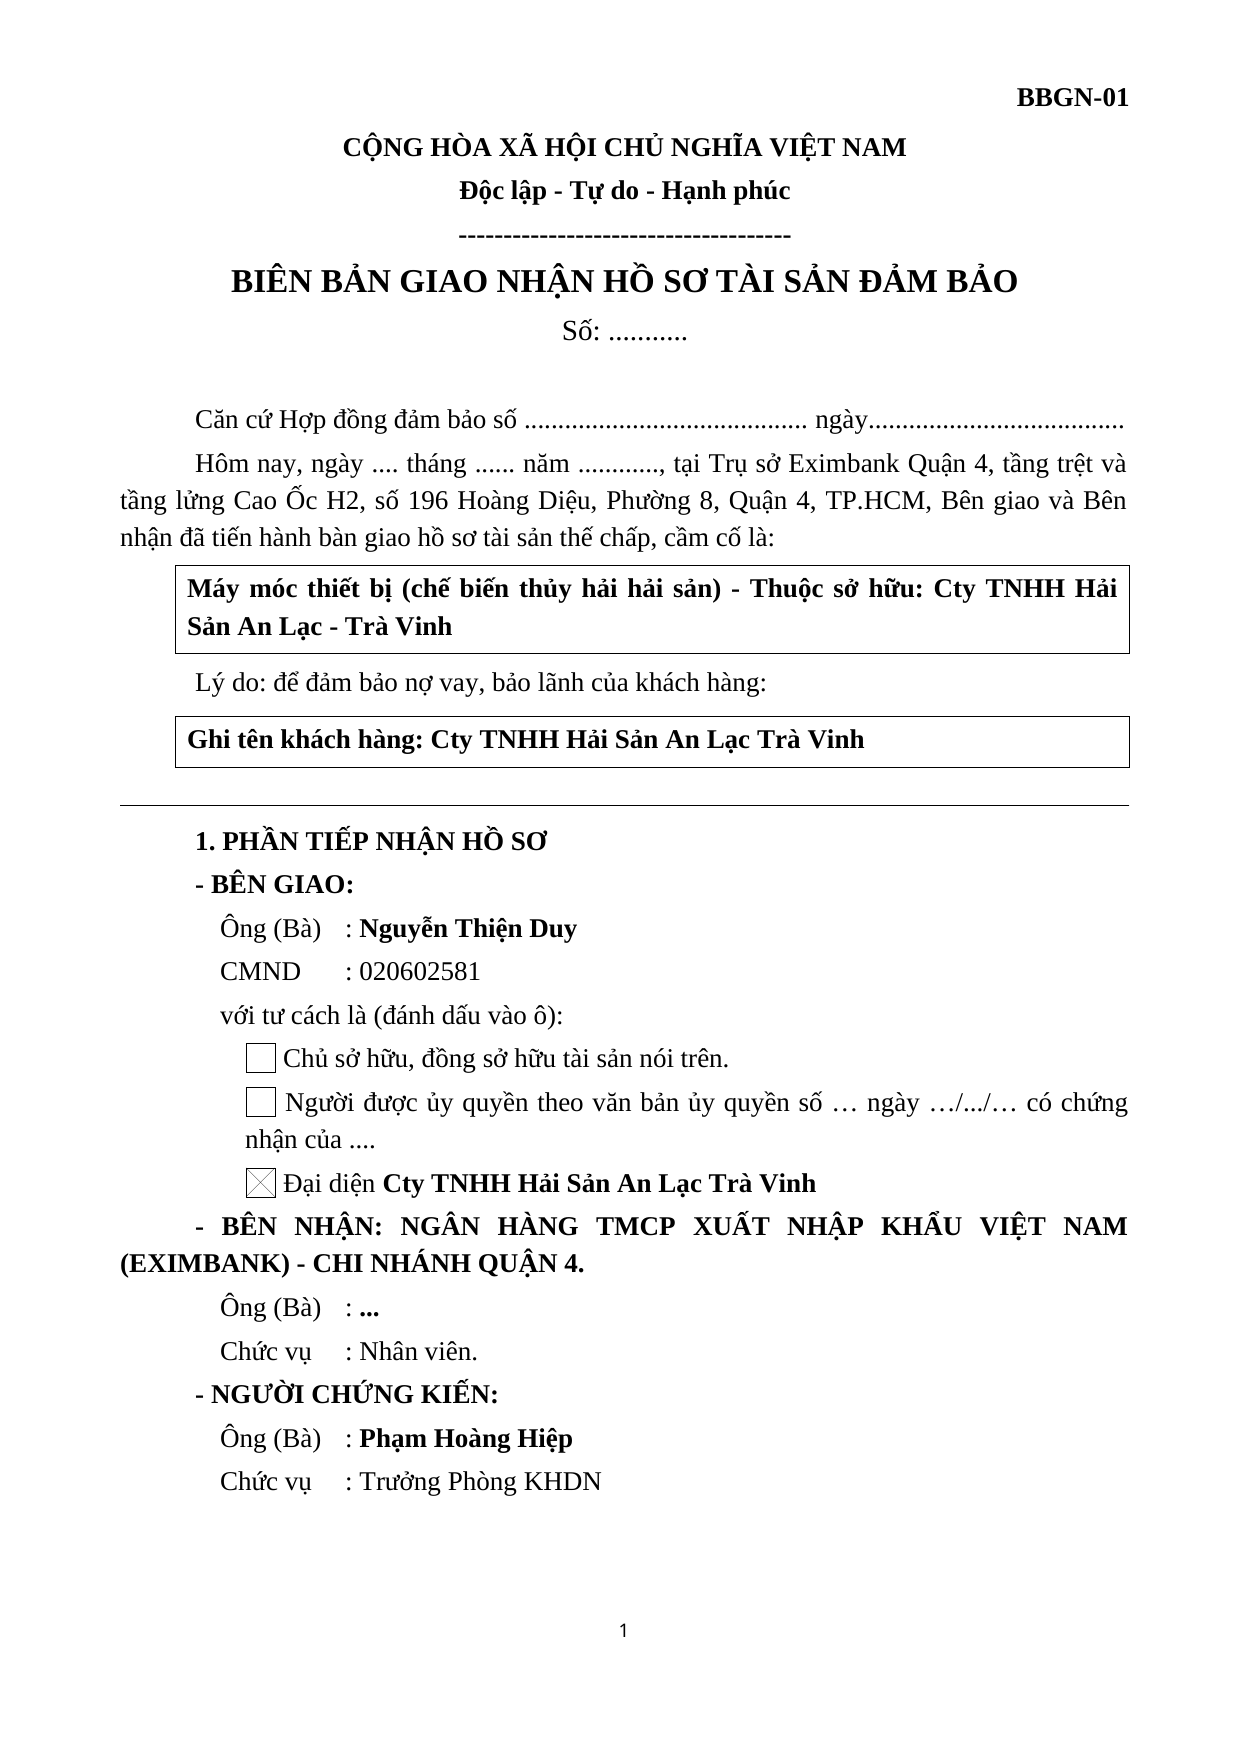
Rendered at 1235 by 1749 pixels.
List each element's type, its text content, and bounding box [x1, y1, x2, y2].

text Số: ........... [120, 313, 1129, 347]
text Độc lập - Tự do - Hạnh phúc [120, 174, 1129, 205]
text CMND : 020602581 [145, 955, 1129, 986]
text Chức vụ : Trưởng Phòng KHDN [145, 1465, 1129, 1496]
text BIÊN BẢN GIAO NHẬN HỒ SƠ TÀI SẢN ĐẢM BẢO [120, 261, 1129, 299]
text Lý do: để đảm bảo nợ vay, bảo lãnh của khách hàng: [120, 666, 1129, 697]
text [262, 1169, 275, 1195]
text - NGƯỜI CHỨNG KIẾN: [120, 1378, 1129, 1409]
text 1. PHẦN TIẾP NHẬN HỒ SƠ [120, 825, 1129, 856]
text Ông (Bà) : Nguyễn Thiện Duy [145, 912, 1129, 943]
text Căn cứ Hợp đồng đảm bảo số .......................................... ngày...................................... [120, 403, 1129, 434]
table_header Máy móc thiết bị (chế biến thủy hải hải sản) - Thuộc sở hữu: Cty TNHH Hải Sản An Lạc - Trà Vinh [176, 566, 1129, 653]
text - BÊN GIAO: [120, 868, 1129, 899]
text Ông (Bà) : Phạm Hoàng Hiệp [145, 1422, 1129, 1453]
text - BÊN NHẬN: NGÂN HÀNG TMCP XUẤT NHẬP KHẨU VIỆT NAM (EXIMBANK) - CHI NHÁNH QUẬN 4. [120, 1210, 1129, 1279]
text ------------------------------------- [120, 218, 1129, 249]
text Chức vụ : Nhân viên. [145, 1335, 1129, 1366]
text Người được ủy quyền theo văn bản ủy quyền số … ngày …/.../… có chứng nhận của .... [245, 1086, 1129, 1154]
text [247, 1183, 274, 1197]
text Chủ sở hữu, đồng sở hữu tài sản nói trên. [245, 1042, 1129, 1073]
text với tư cách là (đánh dấu vào ô): [145, 999, 1129, 1030]
text Đại diện Cty TNHH Hải Sản An Lạc Trà Vinh [276, 1167, 1129, 1198]
text Ông (Bà) : ... [145, 1291, 1129, 1322]
table_header Ghi tên khách hàng: Cty TNHH Hải Sản An Lạc Trà Vinh [176, 717, 1129, 767]
text CỘNG HÒA XÃ HỘI CHỦ NGHĨA VIỆT NAM [120, 131, 1129, 162]
text Hôm nay, ngày .... tháng ...... năm ............, tại Trụ sở Eximbank Quận 4, tầng trệt và tầng lửng Cao Ốc H2, số 196 Hoàng Diệu, Phường 8, Quận 4, TP.HCM, Bên giao và Bên nhận đã tiến hành bàn giao hồ sơ tài sản thế chấp, cầm cố là: [120, 447, 1129, 553]
